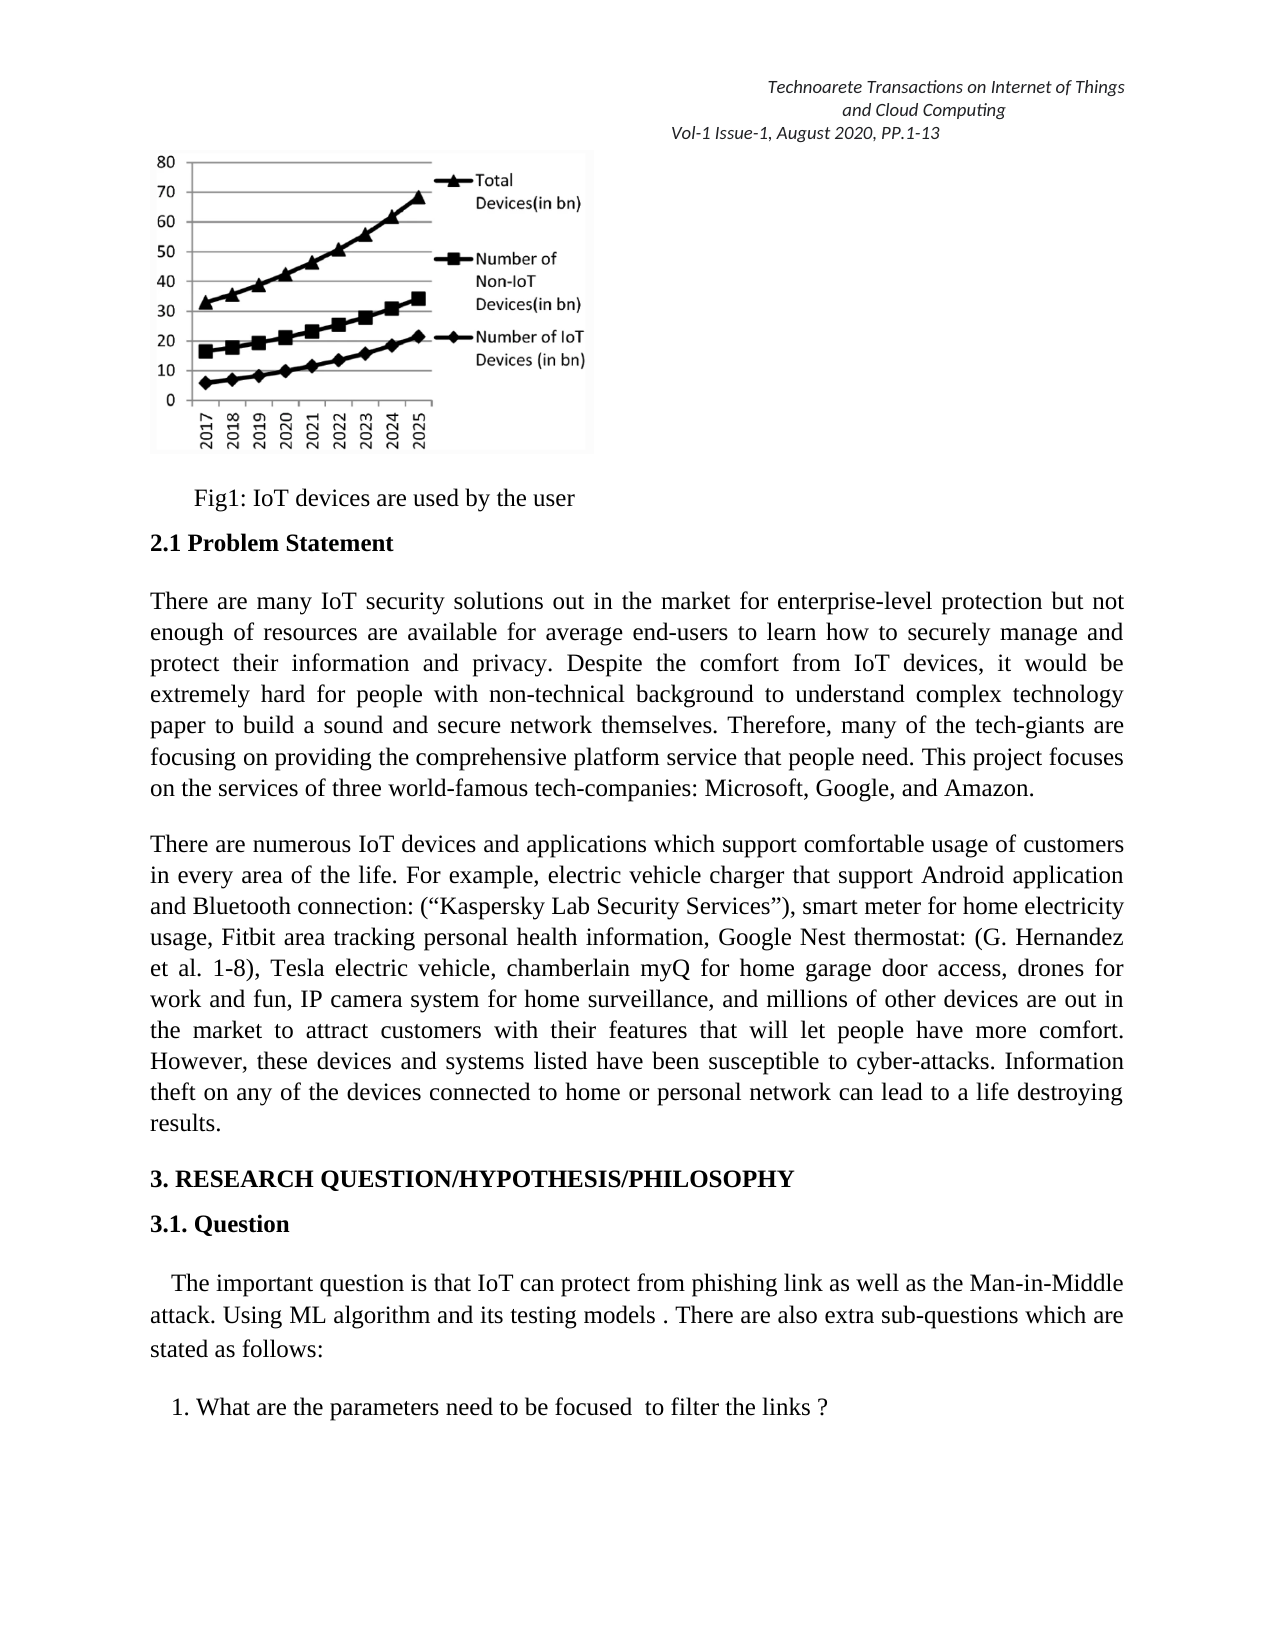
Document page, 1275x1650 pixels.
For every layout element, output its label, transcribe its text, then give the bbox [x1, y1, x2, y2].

text 3. RESEARCH QUESTION/HYPOTHESIS/PHILOSOPHY [150, 1164, 1125, 1193]
subtitle 2.1 Problem Statement [150, 528, 1125, 557]
picture [150, 150, 594, 454]
text There are many IoT security solutions out in the market for enterprise-level protection but not enough of resources are available for average end-users to learn how to securely manage and protect their information and privacy. Despite the comfort from IoT devices, it would be extremely hard for people with non-technical background to understand complex technology paper to build a sound and secure network themselves. Therefore, many of the tech-giants are focusing on providing the comprehensive platform service that people need. This project focuses on the services of three world-famous tech-companies: Microsoft, Google, and Amazon. [150, 586, 1125, 801]
subtitle 3.1. Question [150, 1209, 1125, 1238]
text There are numerous IoT devices and applications which support comfortable usage of customers in every area of the life. For example, electric vehicle charger that support Android application and Bluetooth connection: (“Kaspersky Lab Security Services”), smart meter for home electricity usage, Fitbit area tracking personal health information, Google Nest thermostat: (G. Hernandez et al. 1-8), Tesla electric vehicle, chamberlain myQ for home garage door access, drones for work and fun, IP camera system for home surveillance, and millions of other devices are out in the market to attract customers with their features that will let people have more comfort. However, these devices and systems listed have been susceptible to cyber-attacks. Information theft on any of the devices connected to home or personal network can lead to a life destroying results. [150, 829, 1125, 1137]
text Fig1: IoT devices are used by the user [150, 483, 1125, 512]
text 1. What are the parameters need to be focused to filter the links ? [150, 1392, 1125, 1420]
text The important question is that IoT can protect from phishing link as well as the Man-in-Middle attack. Using ML algorithm and its testing models . There are also extra sub-questions which are stated as follows: [150, 1268, 1125, 1362]
